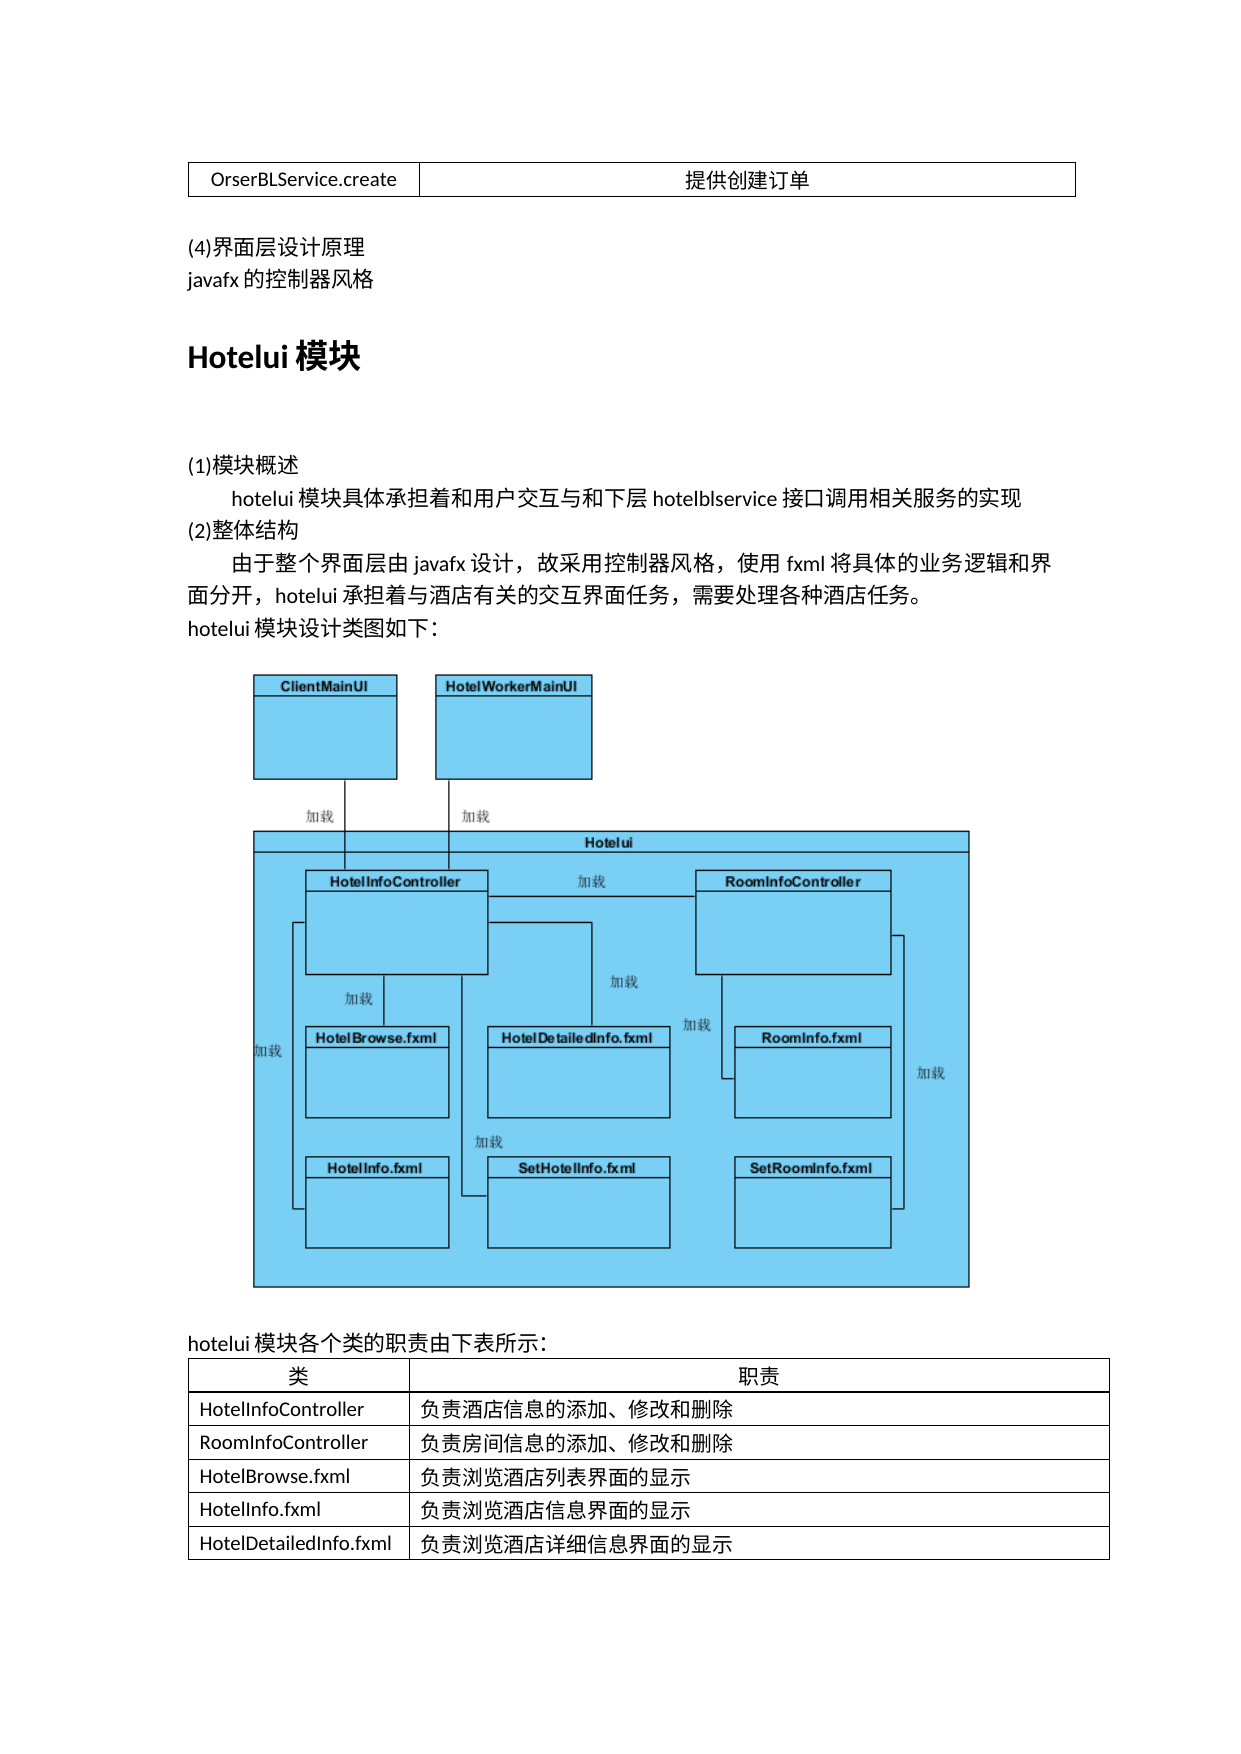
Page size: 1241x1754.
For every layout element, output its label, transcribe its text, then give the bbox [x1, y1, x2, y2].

subtitle Hotelui模块 [187, 321, 1053, 386]
text (1)模块概述 [187, 448, 1053, 480]
picture [187, 642, 1053, 1323]
table_cell HotelInfo.fxml [189, 1493, 409, 1526]
table_cell HotelInfoController [189, 1393, 409, 1425]
text (4)界面层设计原理 [187, 229, 1053, 262]
table_cell 提供创建订单 [420, 163, 1075, 196]
text hotelui模块各个类的职责由下表所示： [187, 1325, 1053, 1358]
text javafx的控制器风格 [187, 262, 1053, 294]
table_header 职责 [410, 1359, 1109, 1391]
table_cell OrserBLService.create [189, 163, 419, 196]
table_cell HotelBrowse.fxml [189, 1460, 409, 1492]
table_cell 负责浏览酒店列表界面的显示 [410, 1460, 1109, 1492]
table_cell 负责房间信息的添加、修改和删除 [410, 1426, 1109, 1458]
table_cell 负责浏览酒店详细信息界面的显示 [410, 1527, 1109, 1559]
text hotelui模块设计类图如下： [187, 610, 1053, 642]
text 由于整个界面层由javafx设计，故采用控制器风格，使用fxml将具体的业务逻辑和界面分开，hotelui承担着与酒店有关的交互界面任务，需要处理各种酒店任务。 [187, 545, 1053, 610]
table_header 类 [189, 1359, 409, 1391]
text hotelui模块具体承担着和用户交互与和下层hotelblservice接口调用相关服务的实现 [187, 480, 1053, 513]
text (2)整体结构 [187, 513, 1053, 545]
table_cell RoomInfoController [189, 1426, 409, 1458]
table_cell 负责浏览酒店信息界面的显示 [410, 1493, 1109, 1526]
table_cell 负责酒店信息的添加、修改和删除 [410, 1393, 1109, 1425]
table_cell HotelDetailedInfo.fxml [189, 1527, 409, 1559]
